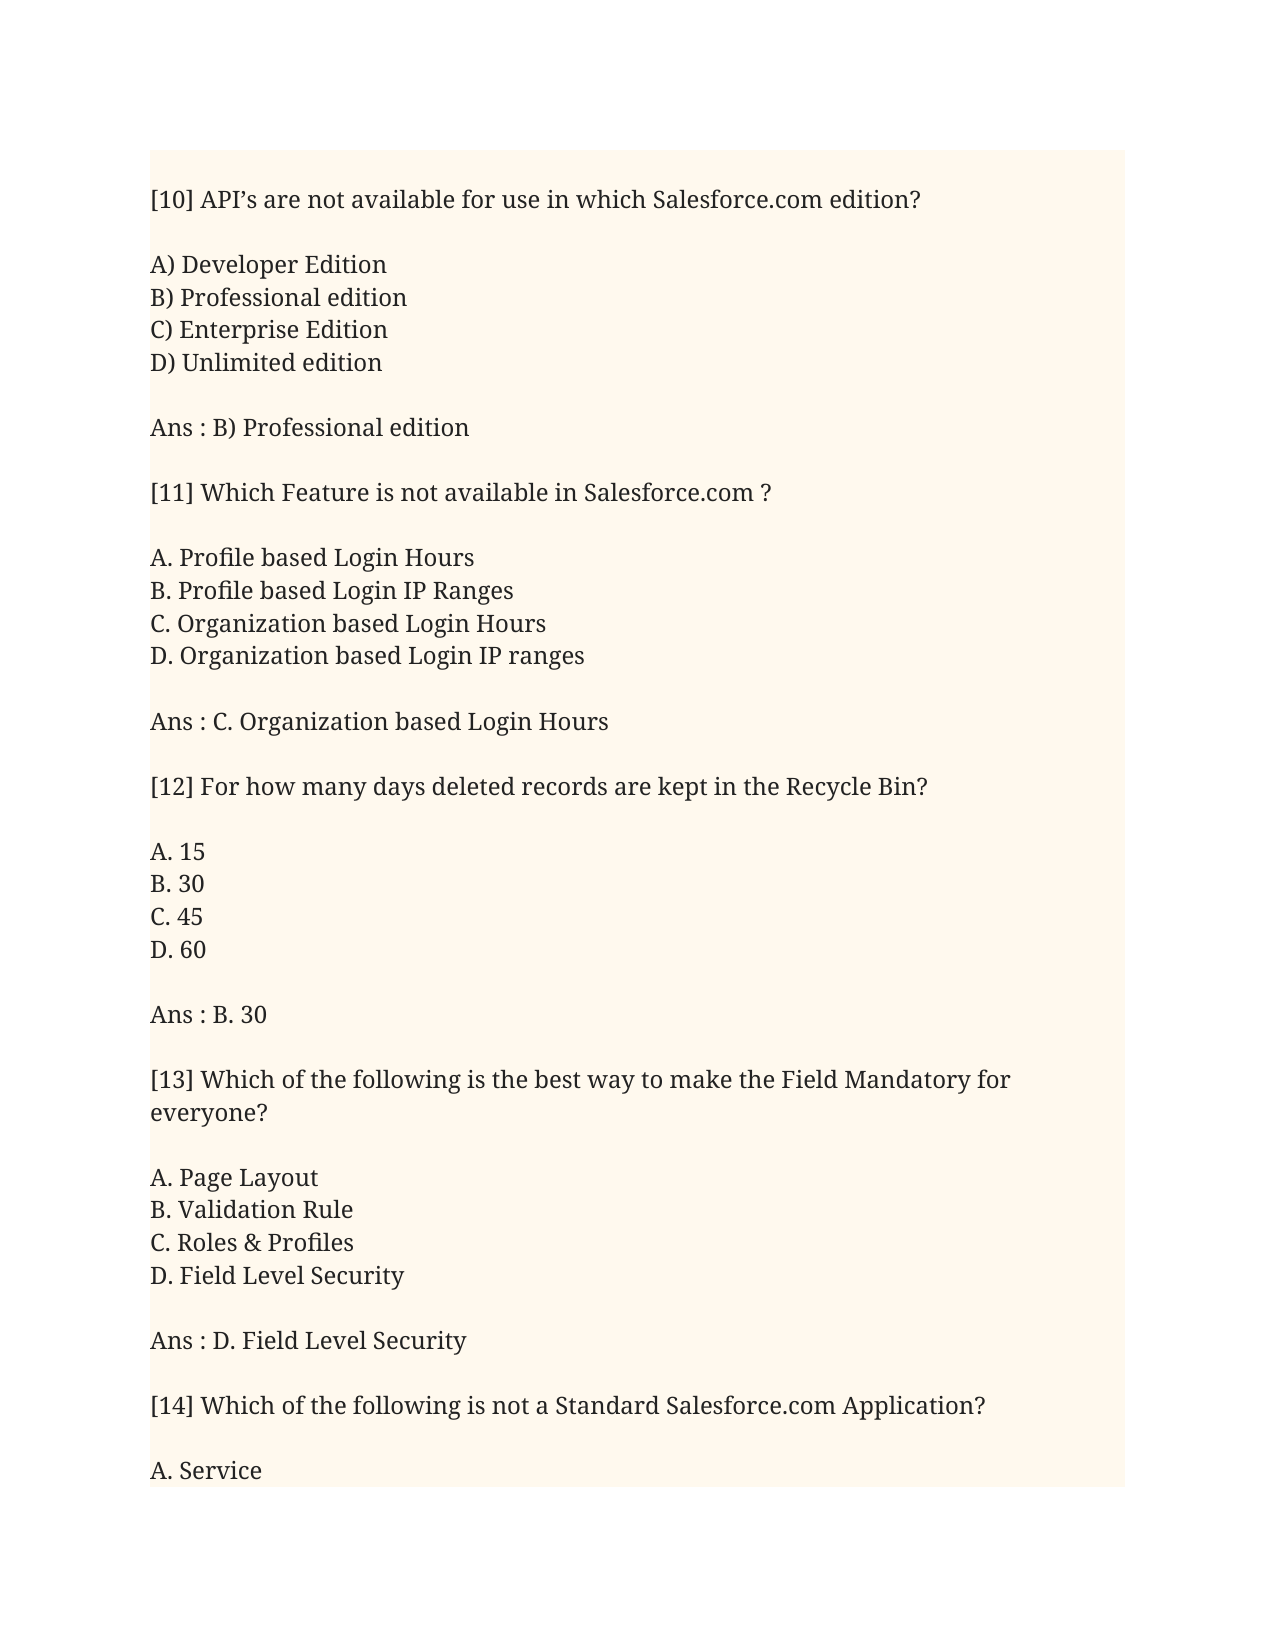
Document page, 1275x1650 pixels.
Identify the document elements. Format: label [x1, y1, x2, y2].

text [150, 150, 1125, 1487]
